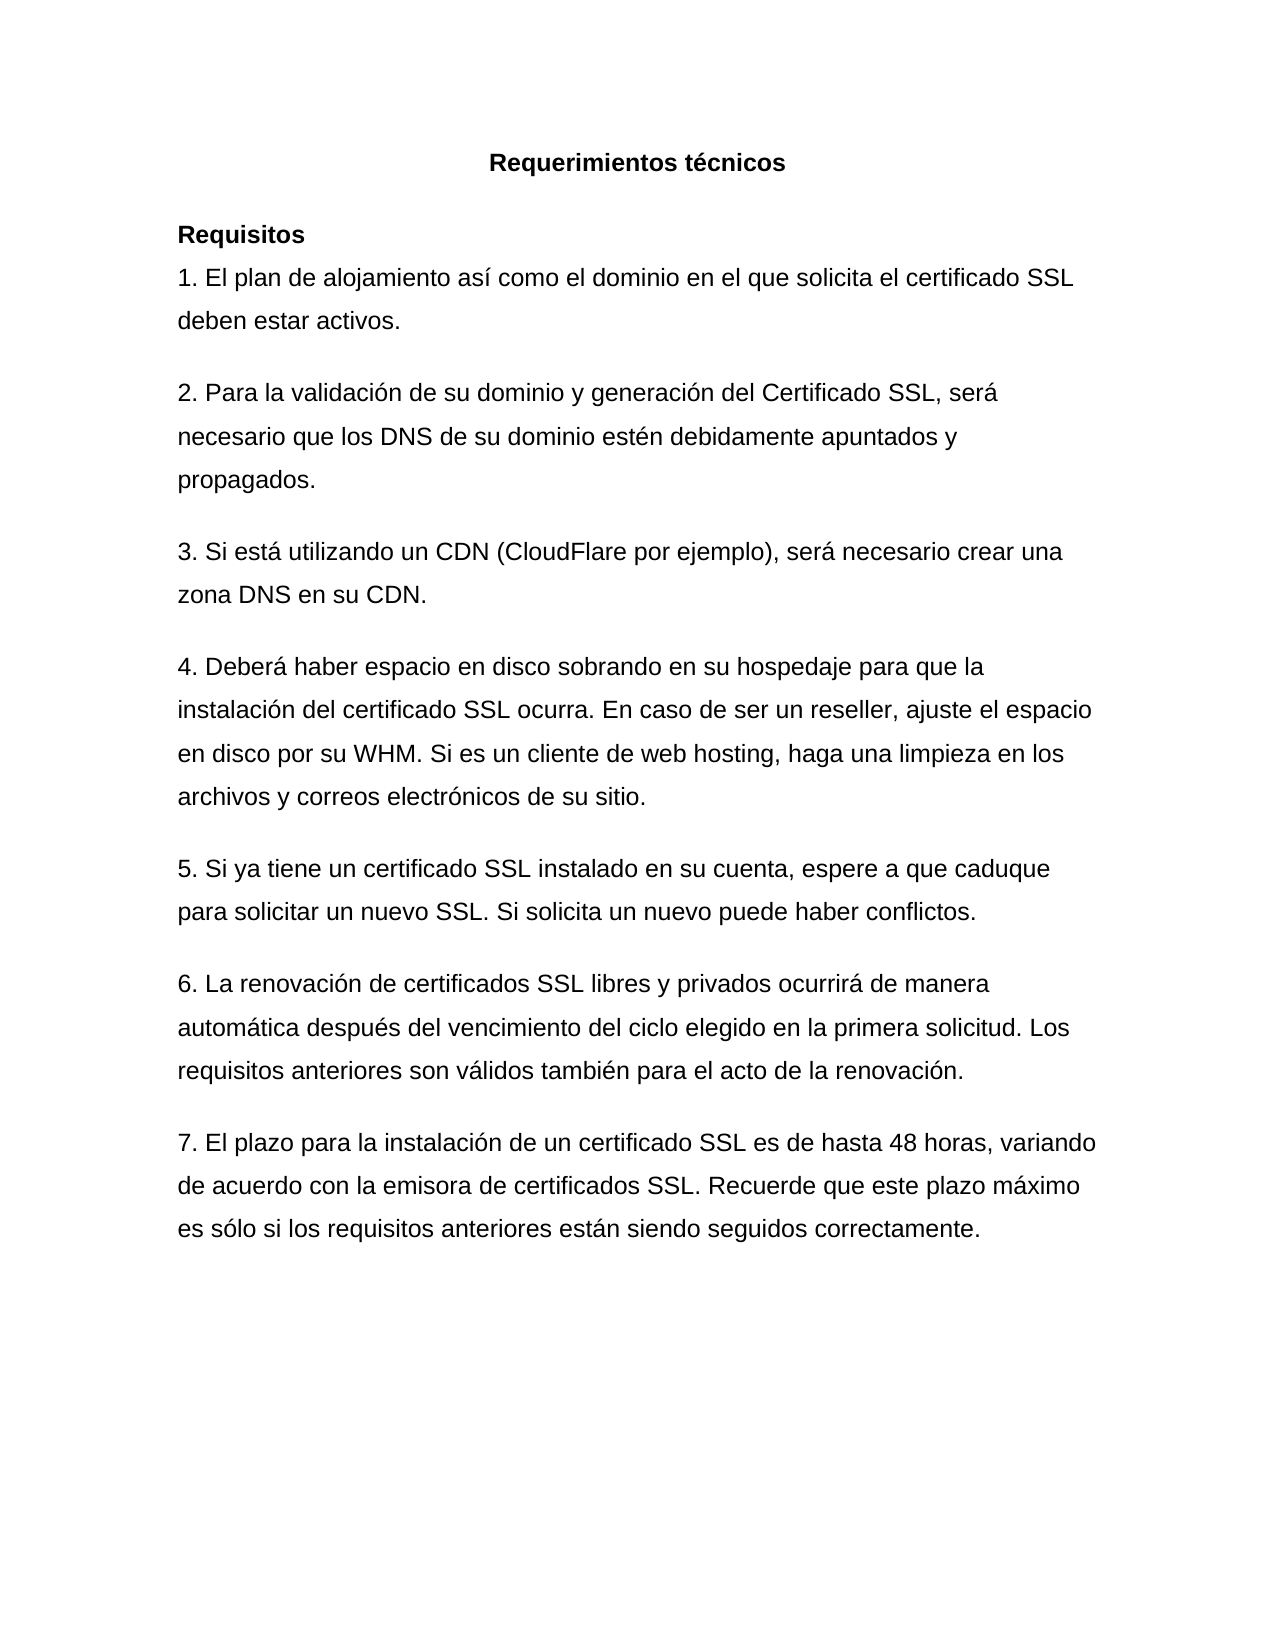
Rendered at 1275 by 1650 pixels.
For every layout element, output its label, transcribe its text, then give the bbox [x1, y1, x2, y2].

text 3. Si está utilizando un CDN (CloudFlare por ejemplo), será necesario crear una zona DNS en su CDN. [177, 537, 1098, 609]
text 4. Deberá haber espacio en disco sobrando en su hospedaje para que la instalación del certificado SSL ocurra. En caso de ser un reseller, ajuste el espacio en disco por su WHM. Si es un cliente de web hosting, haga una limpieza en los archivos y correos electrónicos de su sitio. [177, 652, 1098, 811]
text Requerimientos técnicos [177, 148, 1098, 176]
text Requisitos 1. El plan de alojamiento así como el dominio en el que solicita el certificado SSL deben estar activos. [177, 220, 1098, 335]
text 7. El plazo para la instalación de un certificado SSL es de hasta 48 horas, variando de acuerdo con la emisora ​​de certificados SSL. Recuerde que este plazo máximo es sólo si los requisitos anteriores están siendo seguidos correctamente. [177, 1128, 1098, 1243]
text 2. Para la validación de su dominio y generación del Certificado SSL, será necesario que los DNS de su dominio estén debidamente apuntados y propagados. [177, 378, 1098, 493]
text 5. Si ya tiene un certificado SSL instalado en su cuenta, espere a que caduque para solicitar un nuevo SSL. Si solicita un nuevo puede haber conflictos. [177, 854, 1098, 926]
text 6. La renovación de certificados SSL libres y privados ocurrirá de manera automática después del vencimiento del ciclo elegido en la primera solicitud. Los requisitos anteriores son válidos también para el acto de la renovación. [177, 969, 1098, 1084]
